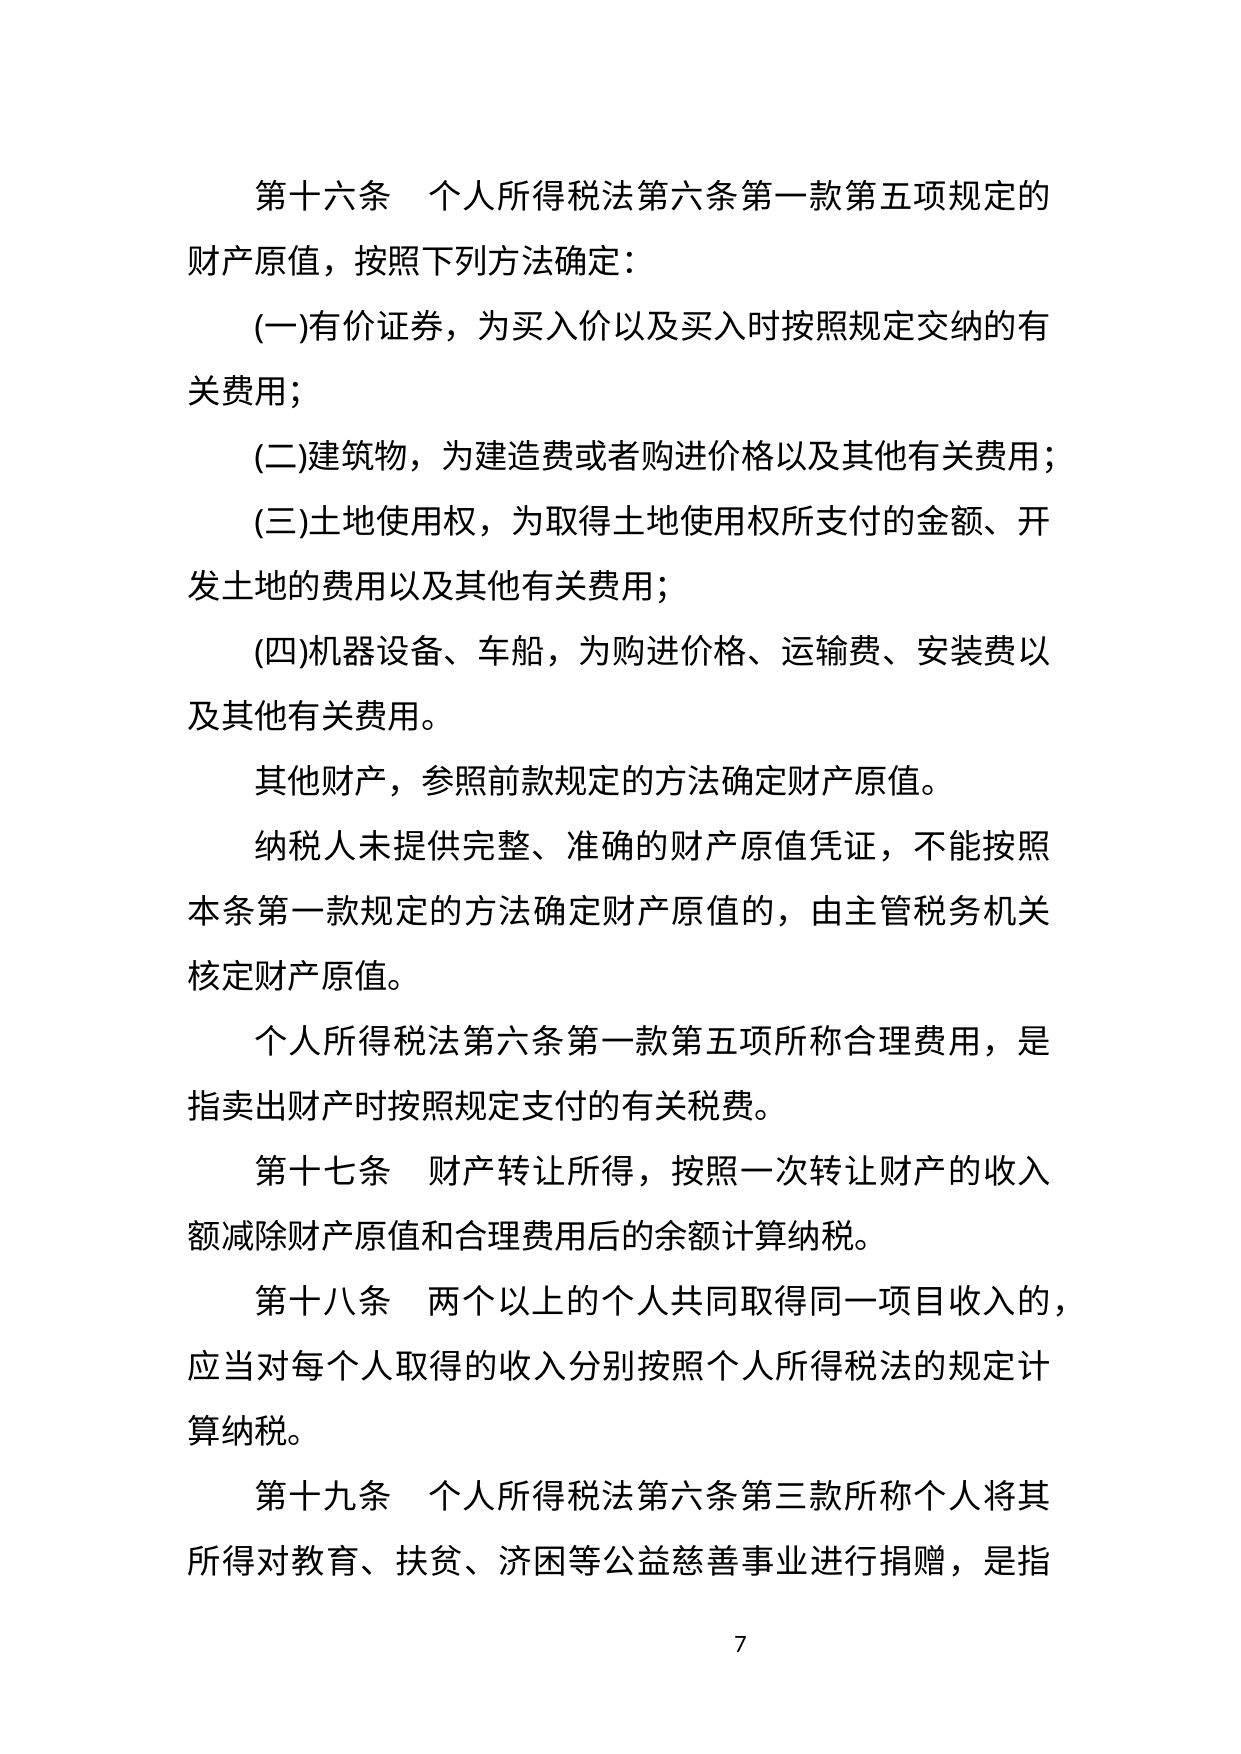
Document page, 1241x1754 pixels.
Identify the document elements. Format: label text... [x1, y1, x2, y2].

text 其他财产，参照前款规定的方法确定财产原值。 [187, 747, 1053, 812]
text (三)土地使用权，为取得土地使用权所支付的金额、开发土地的费用以及其他有关费用； [187, 487, 1053, 617]
text 第十六条 个人所得税法第六条第一款第五项规定的财产原值，按照下列方法确定： [187, 162, 1053, 292]
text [187, 1462, 1053, 1592]
text 第十八条 两个以上的个人共同取得同一项目收入的，应当对每个人取得的收入分别按照个人所得税法的规定计算纳税。 [187, 1267, 1053, 1462]
text 第十七条 财产转让所得，按照一次转让财产的收入额减除财产原值和合理费用后的余额计算纳税。 [187, 1137, 1053, 1267]
text (二)建筑物，为建造费或者购进价格以及其他有关费用； [187, 422, 1053, 487]
text (四)机器设备、车船，为购进价格、运输费、安装费以及其他有关费用。 [187, 617, 1053, 747]
text 纳税人未提供完整、准确的财产原值凭证，不能按照本条第一款规定的方法确定财产原值的，由主管税务机关核定财产原值。 [187, 812, 1053, 1007]
text 个人所得税法第六条第一款第五项所称合理费用，是指卖出财产时按照规定支付的有关税费。 [187, 1007, 1053, 1137]
text (一)有价证券，为买入价以及买入时按照规定交纳的有关费用； [187, 292, 1053, 422]
